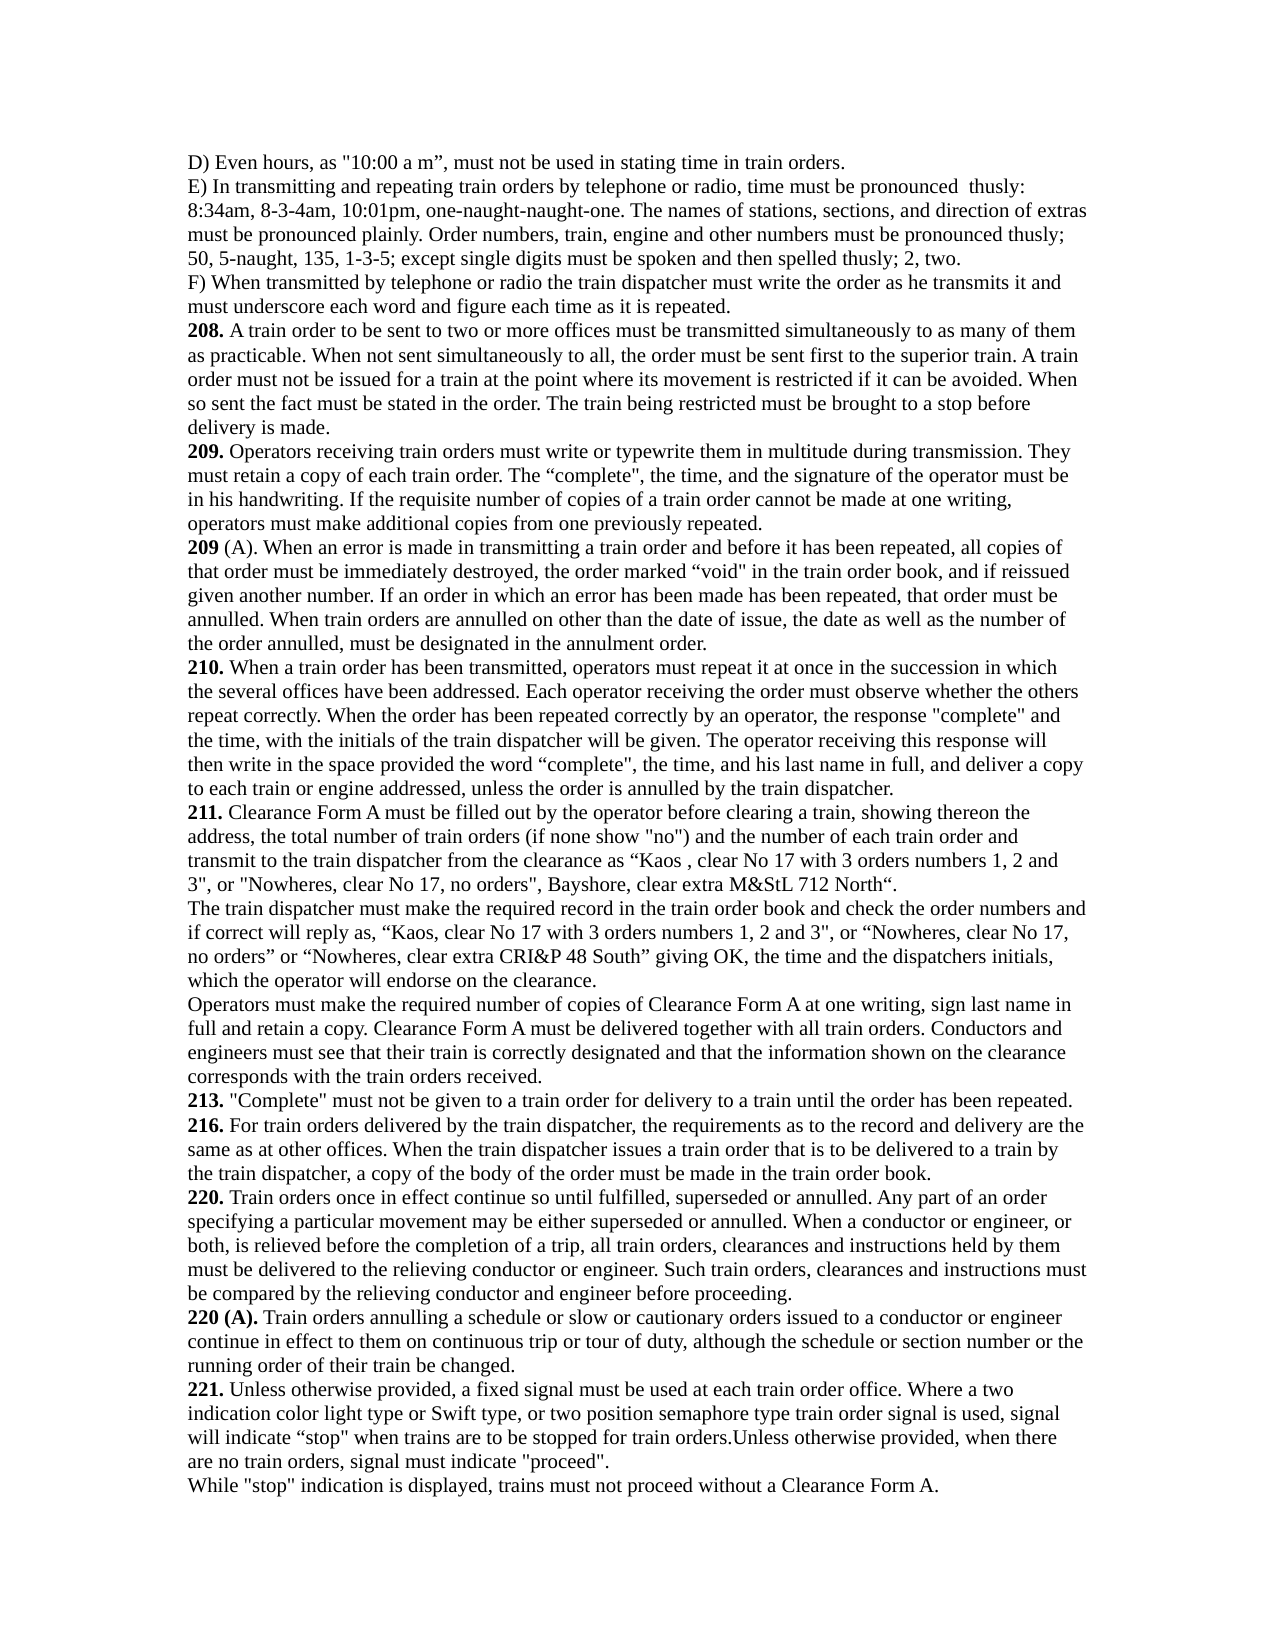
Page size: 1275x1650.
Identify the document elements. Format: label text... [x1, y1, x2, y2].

text The train dispatcher must make the required record in the train order book and check the order numbers and if correct will reply as, “Kaos, clear No 17 with 3 orders numbers 1, 2 and 3", or “Nowheres, clear No 17, no orders” or “Nowheres, clear extra CRI&P 48 South” giving OK, the time and the dispatchers initials, which the operator will endorse on the clearance. [187, 896, 1087, 992]
text 209 (A). When an error is made in transmitting a train order and before it has been repeated, all copies of that order must be immediately destroyed, the order marked “void" in the train order book, and if reissued given another number. If an order in which an error has been made has been repeated, that order must be annulled. When train orders are annulled on other than the date of issue, the date as well as the number of the order annulled, must be designated in the annulment order. [187, 535, 1087, 655]
text 220 (A). Train orders annulling a schedule or slow or cautionary orders issued to a conductor or engineer continue in effect to them on continuous trip or tour of duty, although the schedule or section number or the running order of their train be changed. [187, 1305, 1087, 1377]
text E) In transmitting and repeating train orders by telephone or radio, time must be pronounced thusly: 8:34am, 8-3-4am, 10:01pm, one-naught-naught-one. The names of stations, sections, and direction of extras must be pronounced plainly. Order numbers, train, engine and other numbers must be pronounced thusly; 50, 5-naught, 135, 1-3-5; except single digits must be spoken and then spelled thusly; 2, two. [187, 174, 1087, 270]
text D) Even hours, as "10:00 a m”, must not be used in stating time in train orders. [187, 150, 1087, 174]
text 211. Clearance Form A must be filled out by the operator before clearing a train, showing thereon the address, the total number of train orders (if none show "no") and the number of each train order and transmit to the train dispatcher from the clearance as “Kaos , clear No 17 with 3 orders numbers 1, 2 and 3", or "Nowheres, clear No 17, no orders", Bayshore, clear extra M&StL 712 North“. [187, 800, 1087, 896]
text 208. A train order to be sent to two or more offices must be transmitted simultaneously to as many of them as practicable. When not sent simultaneously to all, the order must be sent first to the superior train. A train order must not be issued for a train at the point where its movement is restricted if it can be avoided. When so sent the fact must be stated in the order. The train being restricted must be brought to a stop before delivery is made. [187, 318, 1087, 439]
text 213. "Complete" must not be given to a train order for delivery to a train until the order has been repeated. [187, 1088, 1087, 1112]
text 216. For train orders delivered by the train dispatcher, the requirements as to the record and delivery are the same as at other offices. When the train dispatcher issues a train order that is to be delivered to a train by the train dispatcher, a copy of the body of the order must be made in the train order book. [187, 1112, 1087, 1185]
text 221. Unless otherwise provided, a fixed signal must be used at each train order office. Where a two indication color light type or Swift type, or two position semaphore type train order signal is used, signal will indicate “stop" when trains are to be stopped for train orders.Unless otherwise provided, when there are no train orders, signal must indicate "proceed". [187, 1377, 1087, 1473]
text F) When transmitted by telephone or radio the train dispatcher must write the order as he transmits it and must underscore each word and figure each time as it is repeated. [187, 270, 1087, 318]
text Operators must make the required number of copies of Clearance Form A at one writing, sign last name in full and retain a copy. Clearance Form A must be delivered together with all train orders. Conductors and engineers must see that their train is correctly designated and that the information shown on the clearance corresponds with the train orders received. [187, 992, 1087, 1088]
text While "stop" indication is displayed, trains must not proceed without a Clearance Form A. [187, 1473, 1087, 1497]
text 209. Operators receiving train orders must write or typewrite them in multitude during transmission. They must retain a copy of each train order. The “complete", the time, and the signature of the operator must be in his handwriting. If the requisite number of copies of a train order cannot be made at one writing, operators must make additional copies from one previously repeated. [187, 439, 1087, 535]
text 220. Train orders once in effect continue so until fulfilled, superseded or annulled. Any part of an order specifying a particular movement may be either superseded or annulled. When a conductor or engineer, or both, is relieved before the completion of a trip, all train orders, clearances and instructions held by them must be delivered to the relieving conductor or engineer. Such train orders, clearances and instructions must be compared by the relieving conductor and engineer before proceeding. [187, 1185, 1087, 1305]
text 210. When a train order has been transmitted, operators must repeat it at once in the succession in which the several offices have been addressed. Each operator receiving the order must observe whether the others repeat correctly. When the order has been repeated correctly by an operator, the response "complete" and the time, with the initials of the train dispatcher will be given. The operator receiving this response will then write in the space provided the word “complete", the time, and his last name in full, and deliver a copy to each train or engine addressed, unless the order is annulled by the train dispatcher. [187, 655, 1087, 800]
